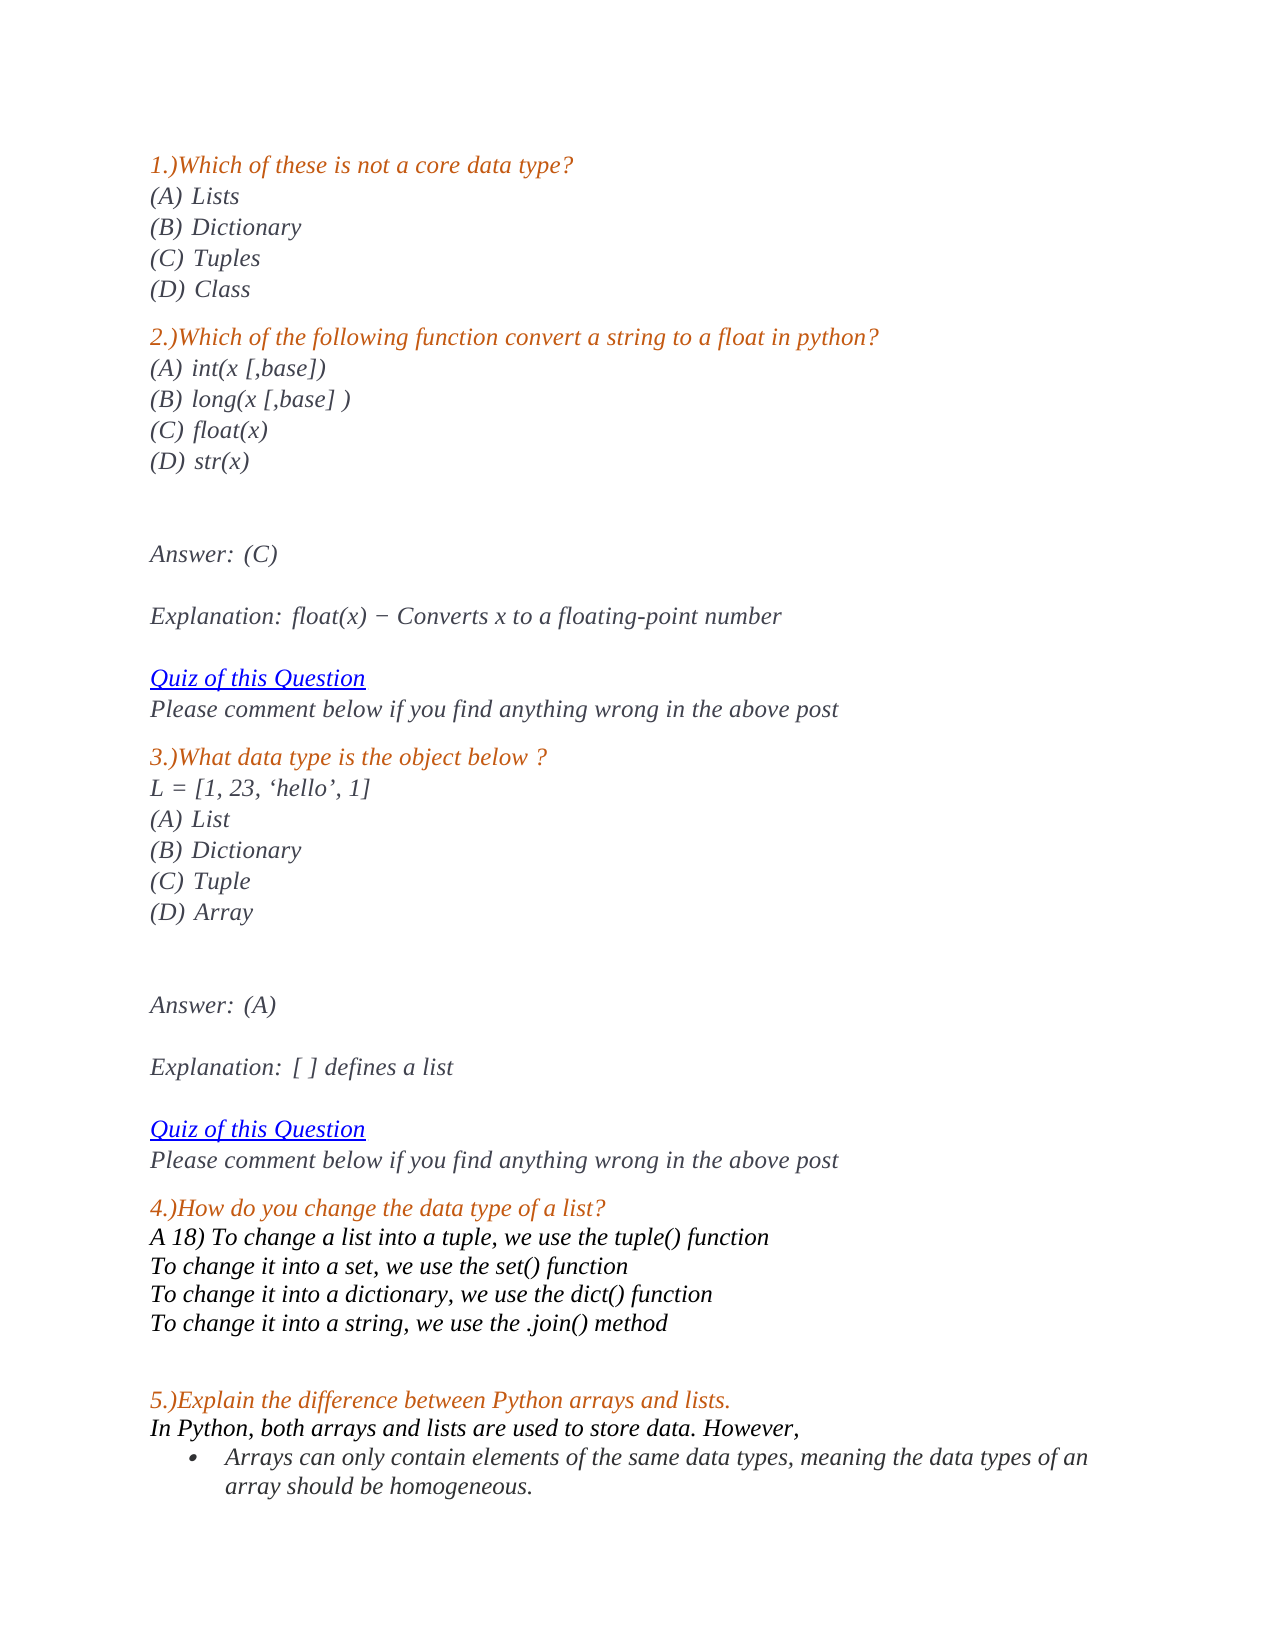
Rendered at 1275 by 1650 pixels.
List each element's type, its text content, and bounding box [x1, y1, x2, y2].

text 1.)Which of these is not a core data type? (A) Lists (B) Dictionary (C) Tuples (D) Class [150, 150, 1125, 303]
text 5.)Explain the difference between Python arrays and lists. [150, 1385, 1125, 1413]
text In Python, both arrays and lists are used to store data. However, [150, 1413, 1125, 1442]
text To change it into a string, we use the .join() method [150, 1308, 1125, 1337]
text 2.)Which of the following function convert a string to a float in python? (A) int(x [,base]) (B) long(x [,base] ) (C) float(x) (D) str(x) Answer: (C) Explanation: float(x) − Converts x to a floating-point number Quiz of this Question Please comment below if you find anything wrong in the above post [150, 322, 1125, 723]
text 4.)How do you change the data type of a list? [150, 1193, 1125, 1222]
list Arrays can only contain elements of the same data types, meaning the data types of an array should be homogeneous. [187, 1442, 1125, 1500]
text 3.)What data type is the object below ? L = [1, 23, ‘hello’, 1] (A) List (B) Dictionary (C) Tuple (D) Array Answer: (A) Explanation: [ ] defines a list Quiz of this Question Please comment below if you find anything wrong in the above post [150, 742, 1125, 1174]
text A 18) To change a list into a tuple, we use the tuple() function [150, 1222, 1125, 1251]
text To change it into a dictionary, we use the dict() function [150, 1279, 1125, 1308]
text To change it into a set, we use the set() function [150, 1251, 1125, 1279]
